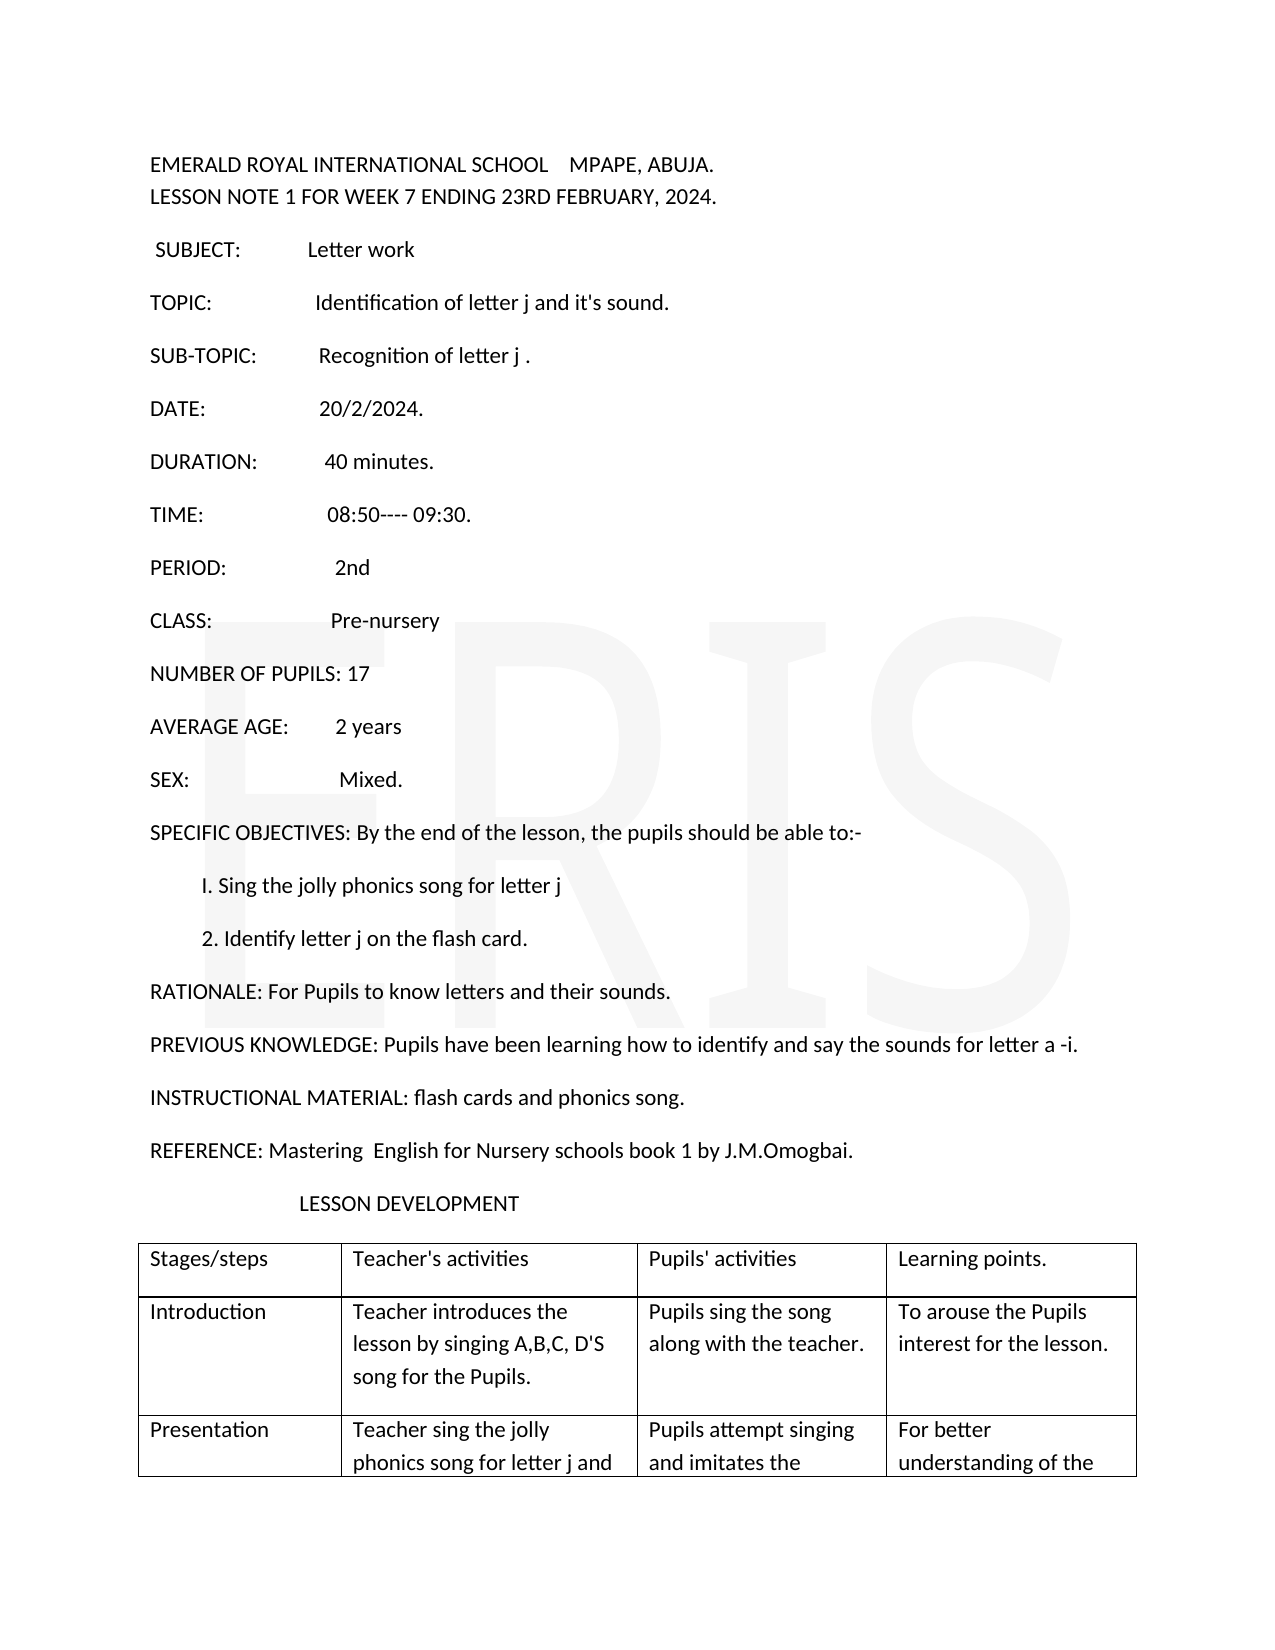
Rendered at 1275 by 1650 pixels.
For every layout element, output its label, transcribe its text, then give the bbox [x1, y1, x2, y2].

text PREVIOUS KNOWLEDGE: Pupils have been learning how to identify and say the sounds for letter a -i. [150, 1031, 1125, 1058]
table_header Stages/steps [139, 1244, 341, 1296]
text NUMBER OF PUPILS: 17 [150, 659, 1125, 687]
table_cell Teacher introduces the lesson by singing A,B,C, D'S song for the Pupils. [342, 1298, 637, 1414]
text PERIOD: 2nd [150, 553, 1125, 581]
table_cell To arouse the Pupils interest for the lesson. [887, 1298, 1136, 1414]
text AVERAGE AGE: 2 years [150, 712, 1125, 740]
table_header Pupils' activities [638, 1244, 886, 1296]
text I. Sing the jolly phonics song for letter j [150, 871, 1125, 899]
text LESSON DEVELOPMENT [150, 1189, 1125, 1218]
table_header Learning points. [887, 1244, 1136, 1296]
text SEX: Mixed. [150, 765, 1125, 793]
text EMERALD ROYAL INTERNATIONAL SCHOOL MPAPE, ABUJA. LESSON NOTE 1 FOR WEEK 7 ENDING 23RD FEBRUARY, 2024. [150, 150, 1125, 210]
text REFERENCE: Mastering English for Nursery schools book 1 by J.M.Omogbai. [150, 1137, 1125, 1164]
text INSTRUCTIONAL MATERIAL: flash cards and phonics song. [150, 1083, 1125, 1112]
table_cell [342, 1416, 637, 1476]
text RATIONALE: For Pupils to know letters and their sounds. [150, 977, 1125, 1006]
text SUB-TOPIC: Recognition of letter j . [150, 341, 1125, 369]
table_header Teacher's activities [342, 1244, 637, 1296]
text CLASS: Pre-nursery [150, 606, 1125, 634]
text SUBJECT: Letter work [150, 235, 1125, 263]
text TOPIC: Identification of letter j and it's sound. [150, 288, 1125, 316]
text DURATION: 40 minutes. [150, 447, 1125, 475]
table_cell Pupils sing the song along with the teacher. [638, 1298, 886, 1414]
text TIME: 08:50---- 09:30. [150, 500, 1125, 528]
text SPECIFIC OBJECTIVES: By the end of the lesson, the pupils should be able to:- [150, 818, 1125, 846]
table_cell Presentation [139, 1416, 341, 1476]
text 2. Identify letter j on the flash card. [150, 924, 1125, 952]
text DATE: 20/2/2024. [150, 394, 1125, 422]
table_cell Introduction [139, 1298, 341, 1414]
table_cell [638, 1416, 886, 1476]
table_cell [887, 1416, 1136, 1476]
